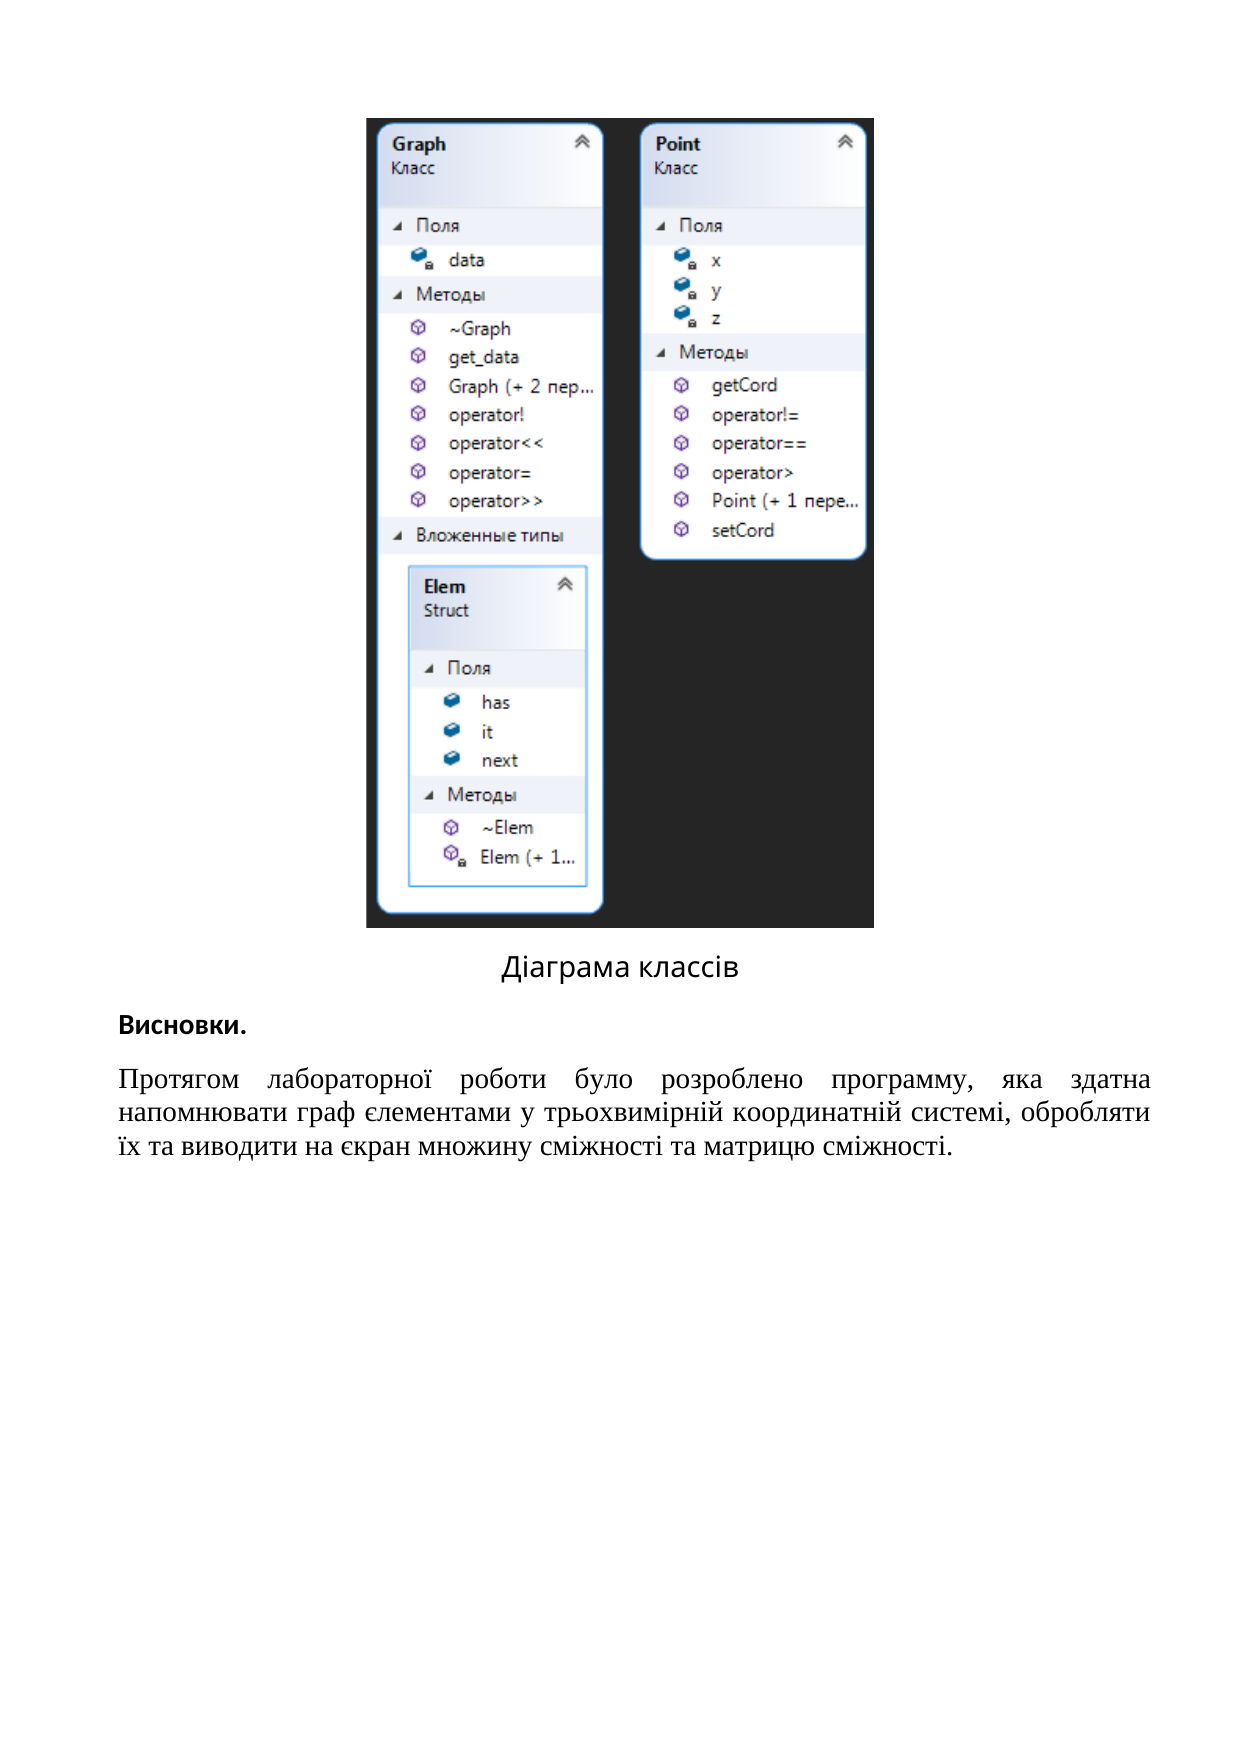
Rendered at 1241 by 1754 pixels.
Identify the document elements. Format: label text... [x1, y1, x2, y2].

text Діаграма классів [15, 946, 1226, 986]
picture [366, 118, 874, 928]
text Висновки. [118, 1006, 1152, 1041]
text Протягом лабораторної роботи було розроблено программу, яка здатна напомнювати граф єлементами у трьохвимірній координатній системі, обробляти їх та виводити на єкран множину сміжності та матрицю сміжності. [118, 1061, 1152, 1161]
